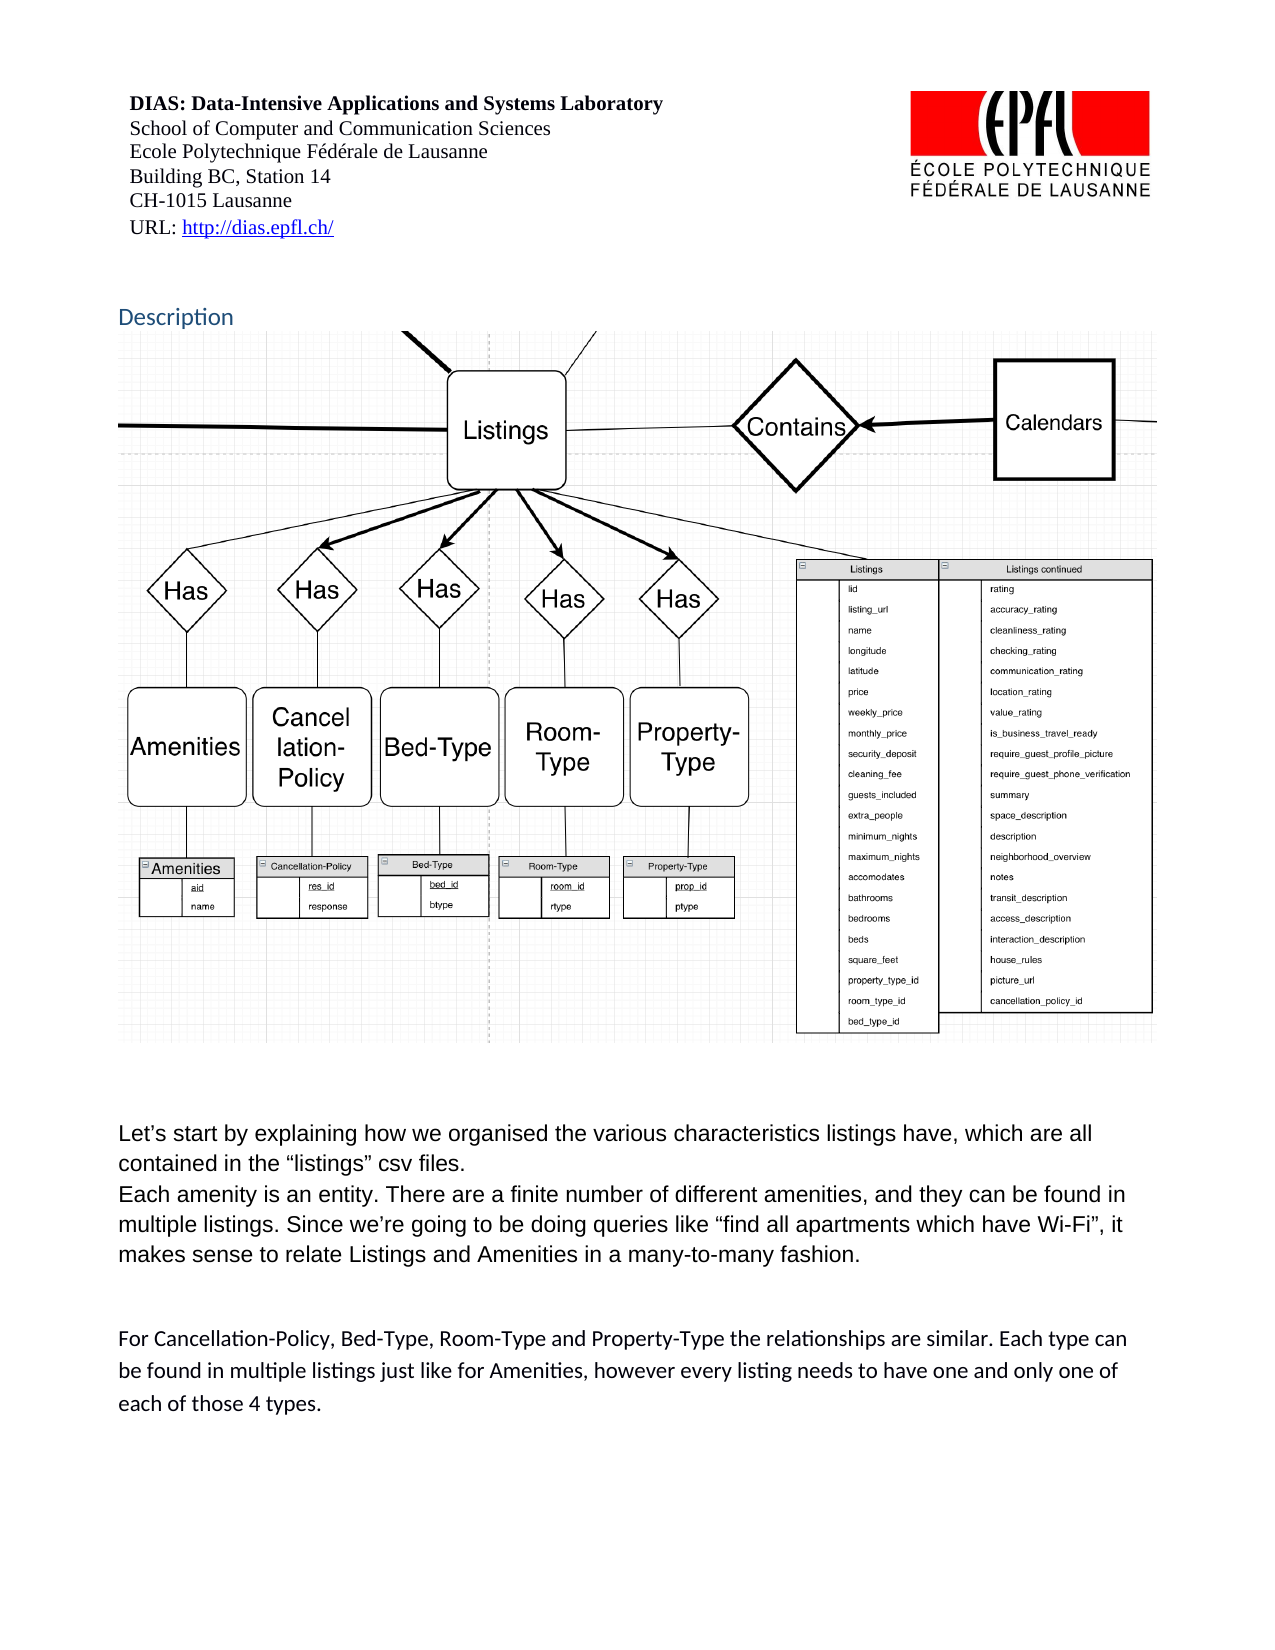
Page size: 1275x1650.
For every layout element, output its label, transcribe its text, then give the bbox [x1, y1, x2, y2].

text Each amenity is an entity. There are a finite number of different amenities, and they can be found in multiple listings. Since we’re going to be doing queries like “find all apartments which have Wi-Fi”, it makes sense to relate Listings and Amenities in a many-to-many fashion. [118, 1181, 1157, 1267]
picture [118, 331, 1157, 1043]
picture [910, 91, 1152, 200]
text For Cancellation-Policy, Bed-Type, Room-Type and Property-Type the relationships are similar. Each type can be found in multiple listings just like for Amenities, however every listing needs to have one and only one of each of those 4 types. [118, 1324, 1157, 1417]
text Let’s start by explaining how we organised the various characteristics listings have, which are all contained in the “listings” csv files. [118, 1120, 1157, 1177]
subtitle Description [118, 301, 1157, 331]
